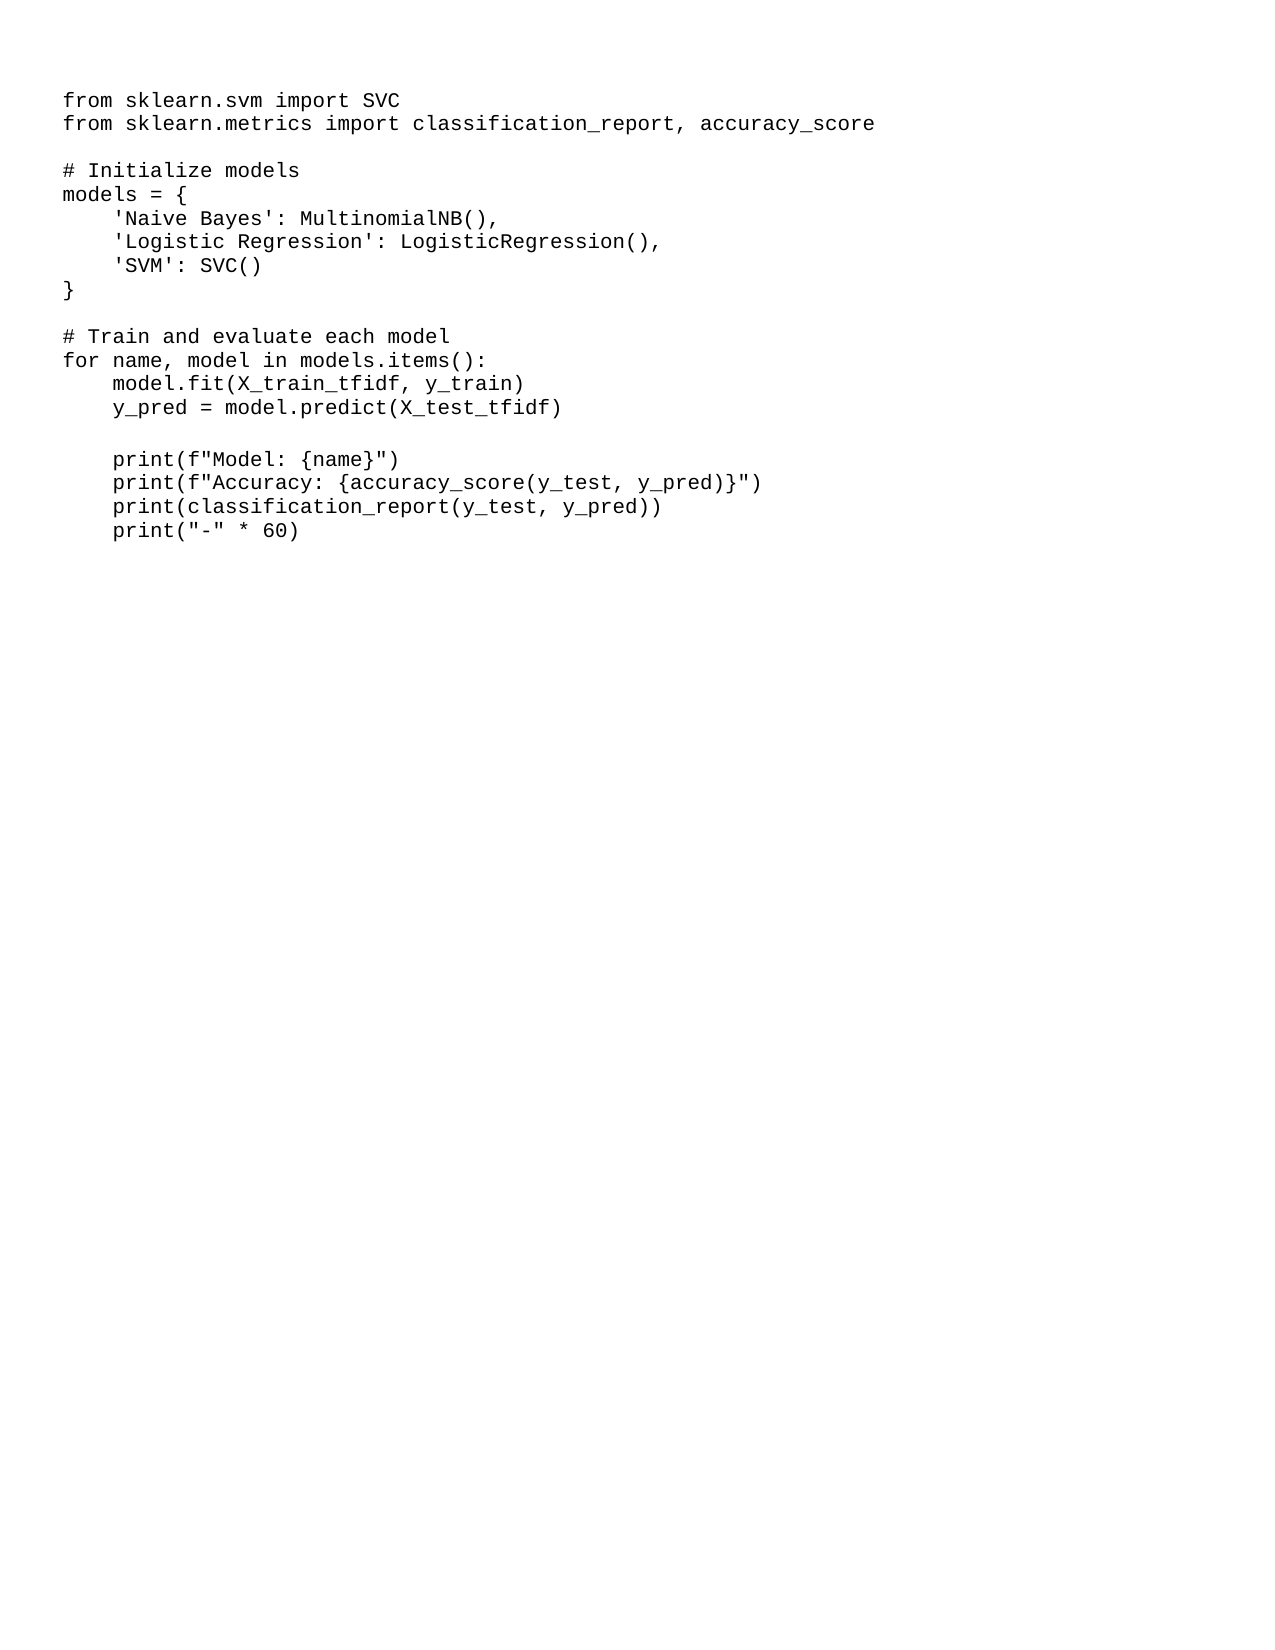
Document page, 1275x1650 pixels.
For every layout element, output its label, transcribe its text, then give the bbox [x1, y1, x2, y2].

text print(f"Model: {name}") [62, 449, 1275, 472]
text 'Naive Bayes': MultinomialNB(), [62, 208, 1275, 231]
text model.fit(X_train_tfidf, y_train) [62, 373, 1275, 397]
text 'SVM': SVC() [62, 255, 1275, 279]
text print(classification_report(y_test, y_pred)) [62, 496, 1275, 519]
text from sklearn.metrics import classification_report, accuracy_score [62, 113, 1275, 137]
text print("-" * 60) [62, 519, 1275, 543]
text 'Logistic Regression': LogisticRegression(), [62, 231, 1275, 255]
text } [62, 279, 1275, 302]
text print(f"Accuracy: {accuracy_score(y_test, y_pred)}") [62, 472, 1275, 496]
text # Train and evaluate each model [62, 326, 1275, 350]
text from sklearn.svm import SVC [62, 89, 1275, 113]
text for name, model in models.items(): [62, 350, 1275, 373]
text models = { [62, 184, 1275, 208]
text y_pred = model.predict(X_test_tfidf) [62, 397, 1275, 421]
text # Initialize models [62, 161, 1275, 184]
